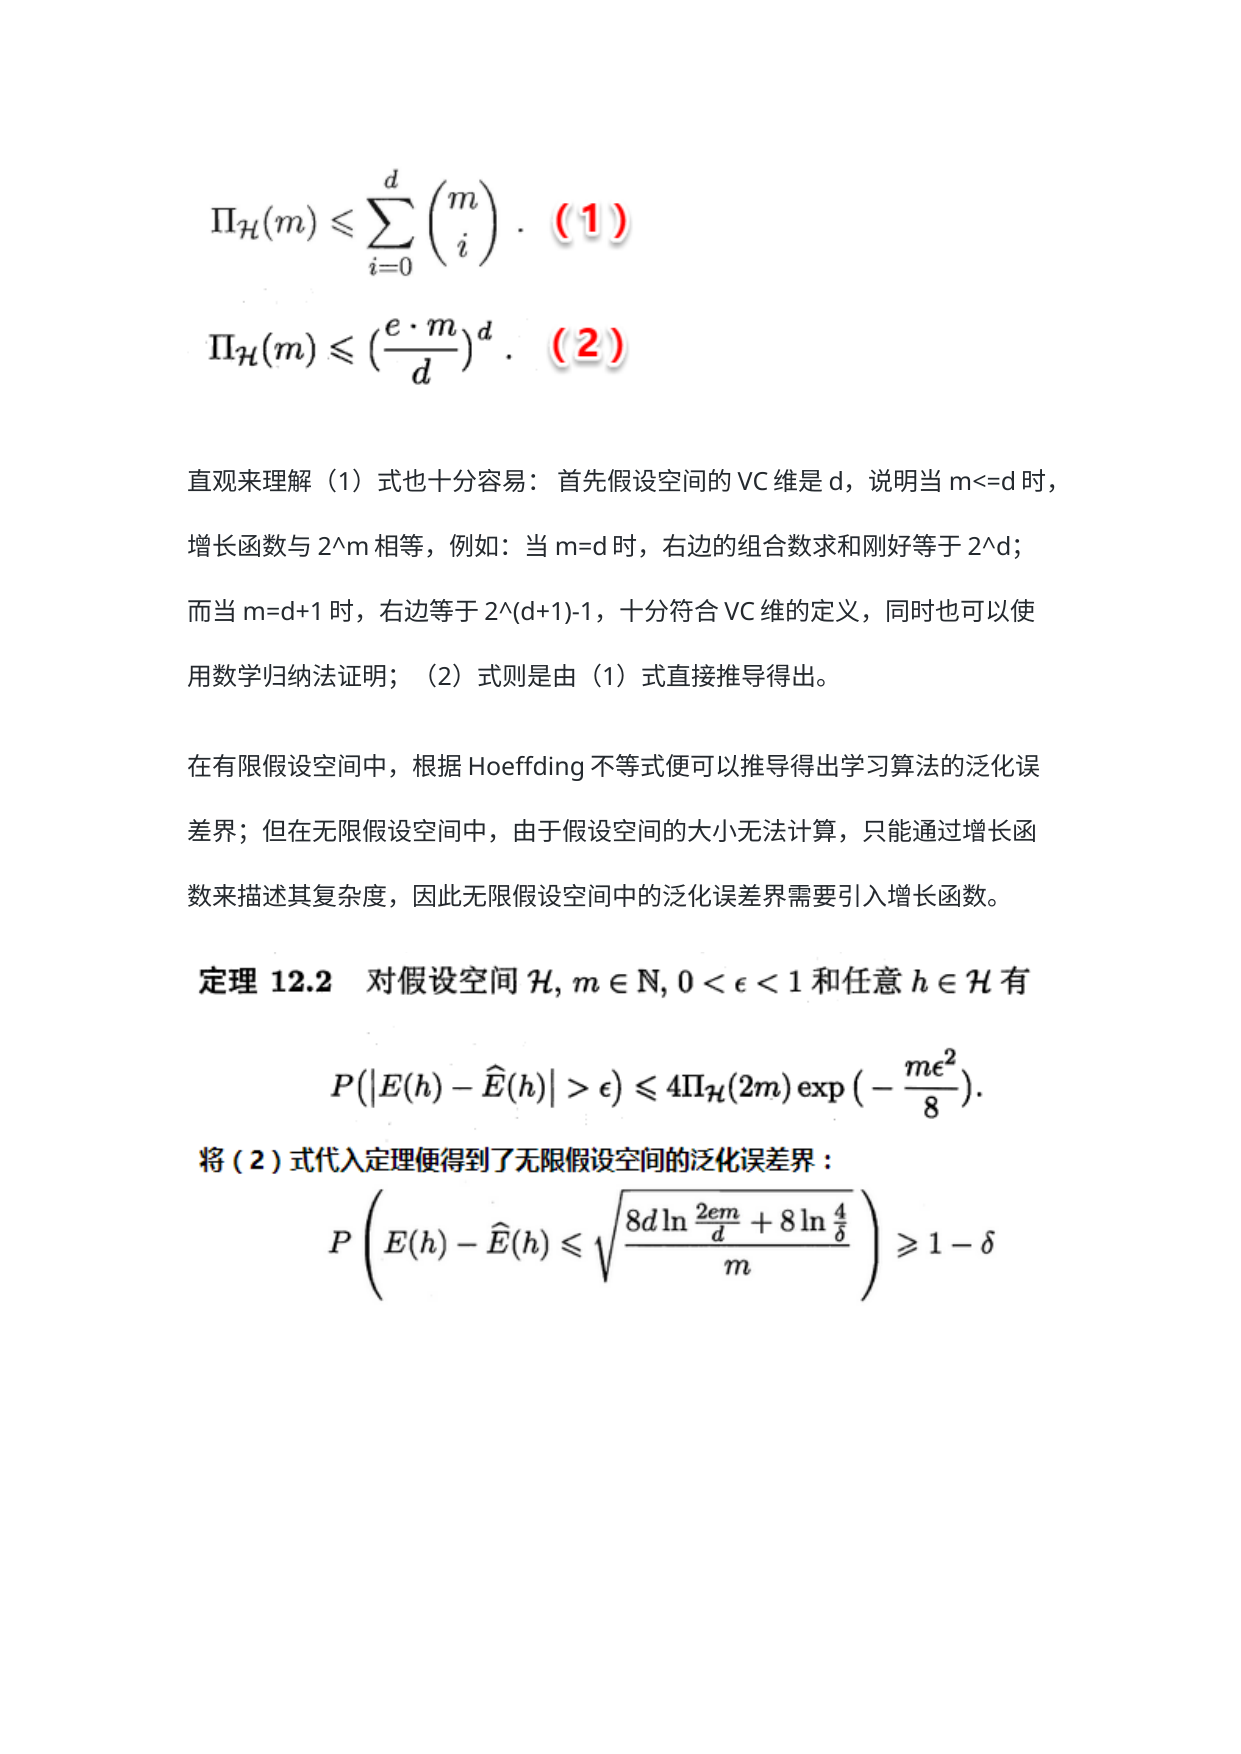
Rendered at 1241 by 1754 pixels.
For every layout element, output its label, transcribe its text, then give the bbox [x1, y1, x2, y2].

text 直观来理解（1）式也十分容易： 首先假设空间的VC维是d，说明当m<=d时，增长函数与2^m相等，例如：当m=d时，右边的组合数求和刚好等于2^d；而当m=d+1时，右边等于2^(d+1)-1，十分符合VC维的定义，同时也可以使用数学归纳法证明；（2）式则是由（1）式直接推导得出。 [187, 447, 1053, 707]
picture [187, 952, 1042, 1309]
text 在有限假设空间中，根据Hoeffding不等式便可以推导得出学习算法的泛化误差界；但在无限假设空间中，由于假设空间的大小无法计算，只能通过增长函数来描述其复杂度，因此无限假设空间中的泛化误差界需要引入增长函数。 [187, 732, 1053, 927]
picture [187, 162, 813, 396]
